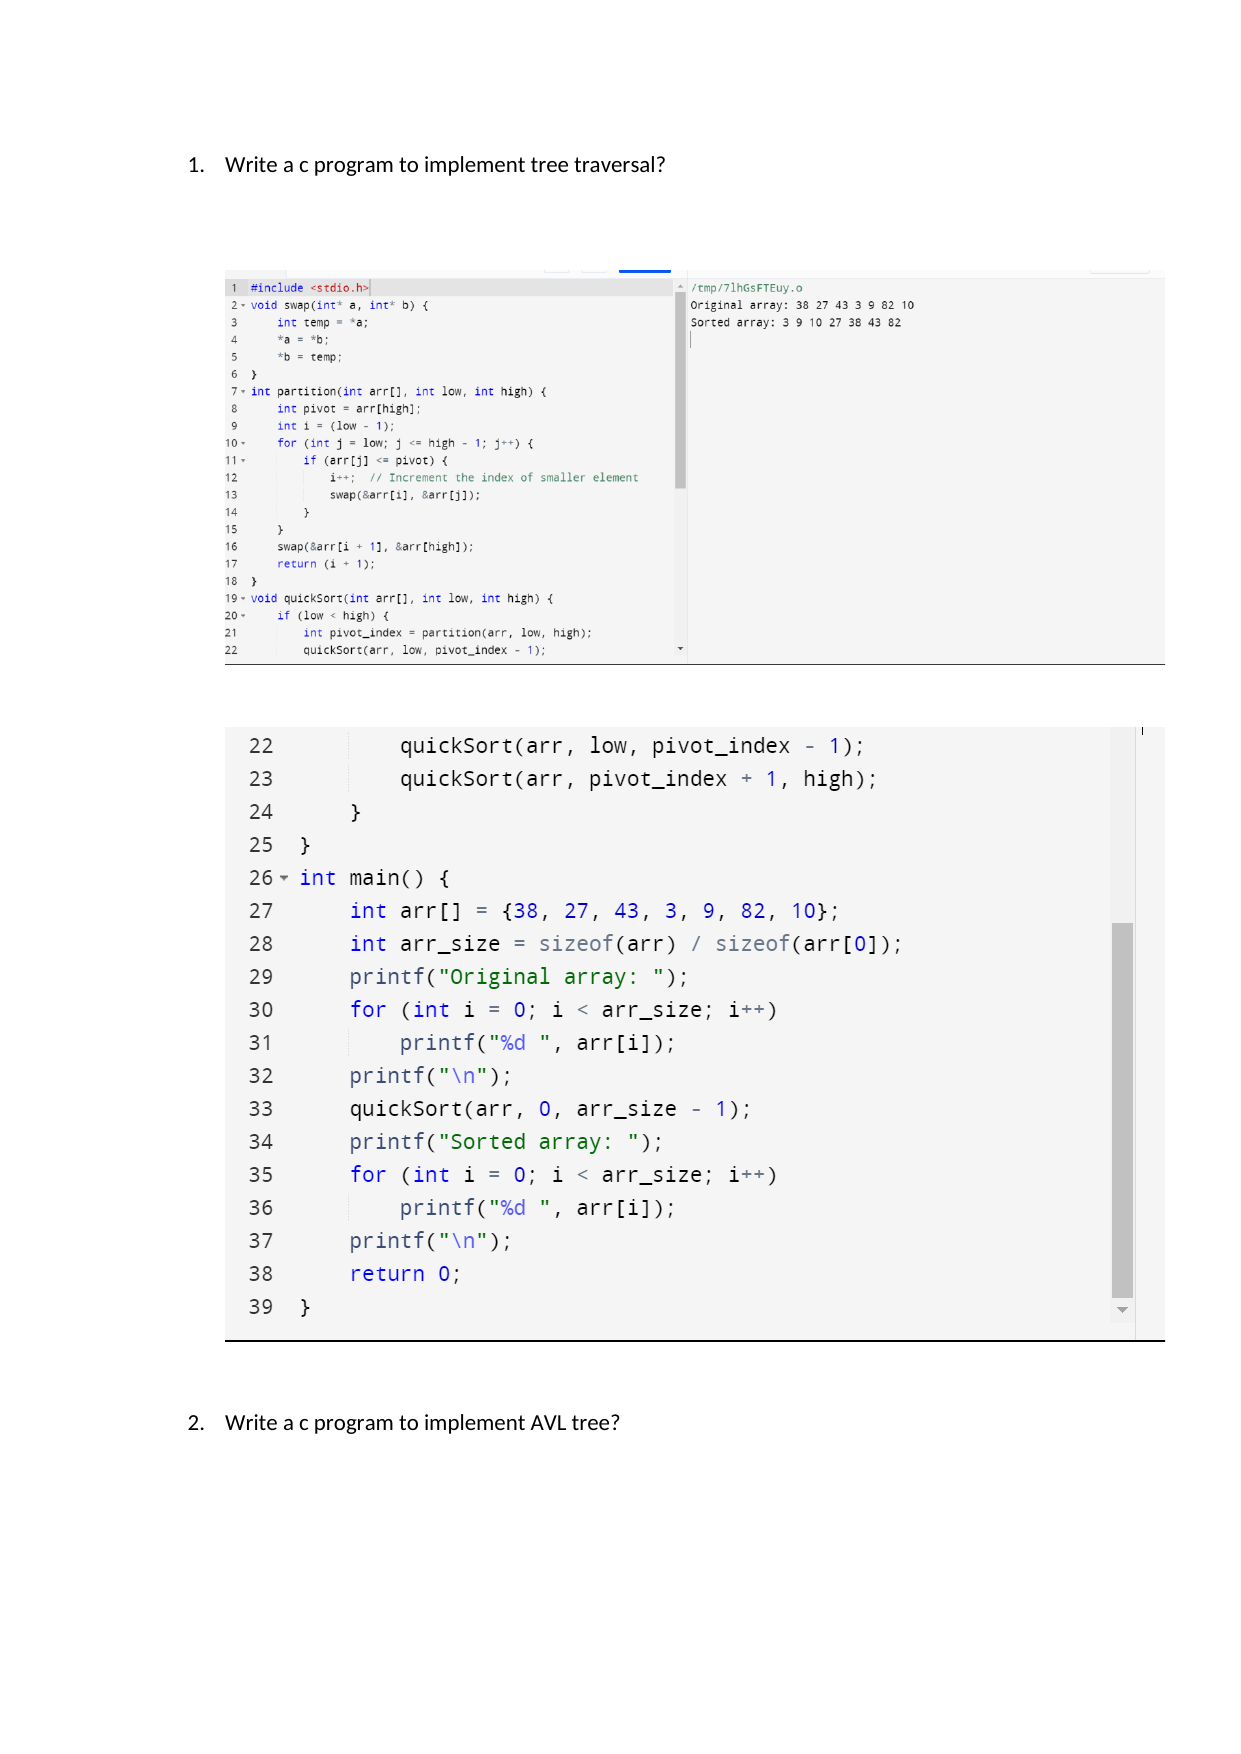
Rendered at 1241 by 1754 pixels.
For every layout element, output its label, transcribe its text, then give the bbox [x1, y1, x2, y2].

picture [225, 727, 1166, 1342]
list Write a c program to implement tree traversal? [187, 150, 1090, 178]
list Write a c program to implement AVL tree? [187, 1408, 1090, 1436]
picture [225, 270, 1166, 665]
